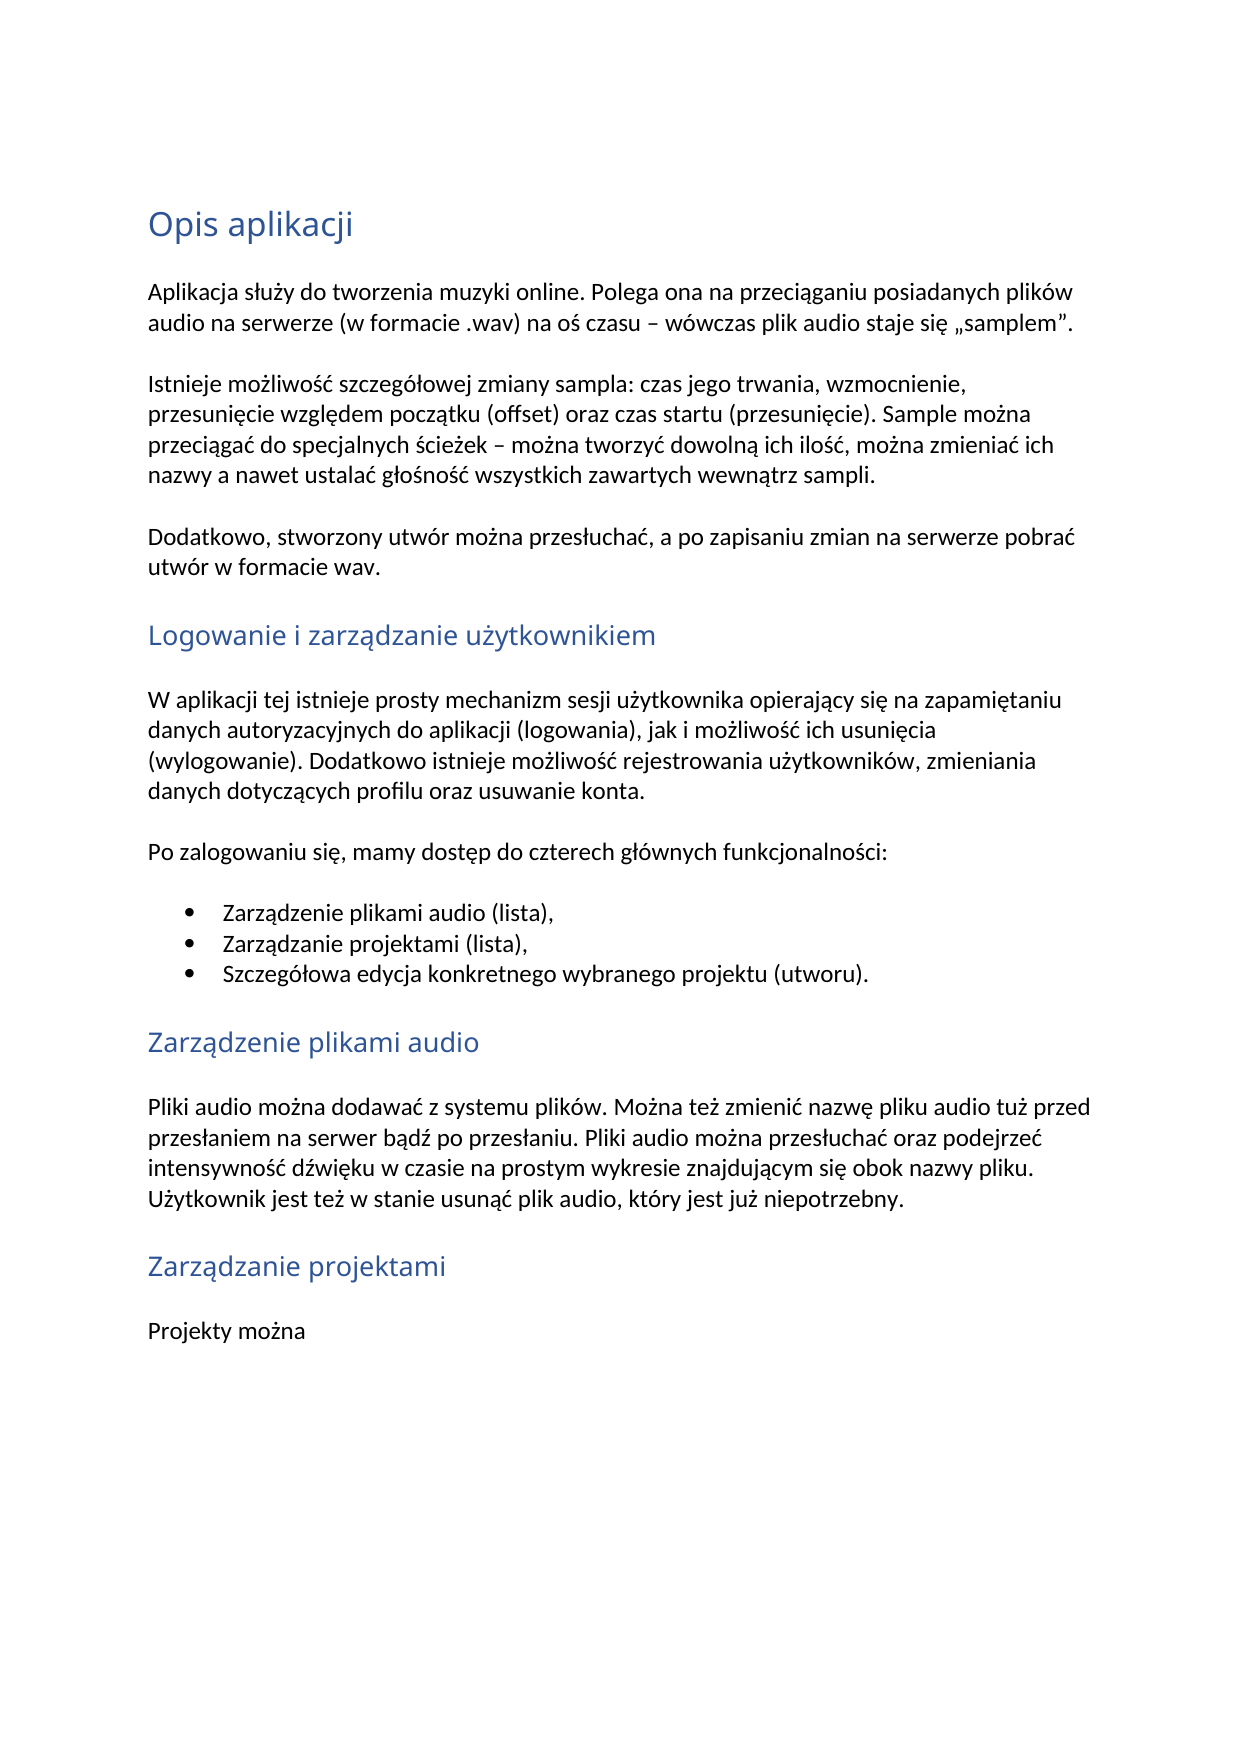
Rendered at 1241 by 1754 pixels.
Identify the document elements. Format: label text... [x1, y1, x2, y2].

text W aplikacji tej istnieje prosty mechanizm sesji użytkownika opierający się na zapamiętaniu danych autoryzacyjnych do aplikacji (logowania), jak i możliwość ich usunięcia (wylogowanie). Dodatkowo istnieje możliwość rejestrowania użytkowników, zmieniania danych dotyczących profilu oraz usuwanie konta. [148, 684, 1093, 806]
subtitle Zarządzenie plikami audio [148, 1024, 1093, 1061]
text Dodatkowo, stworzony utwór można przesłuchać, a po zapisaniu zmian na serwerze pobrać utwór w formacie wav. [148, 521, 1093, 582]
text Projekty można [148, 1315, 1093, 1346]
subtitle Logowanie i zarządzanie użytkownikiem [148, 616, 1093, 653]
subtitle Zarządzanie projektami [148, 1248, 1093, 1285]
list Szczegółowa edycja konkretnego wybranego projektu (utworu). [185, 958, 1093, 989]
subtitle Opis aplikacji [148, 201, 1093, 246]
list Zarządzenie plikami audio (lista), [185, 897, 1093, 928]
text Aplikacja służy do tworzenia muzyki online. Polega ona na przeciąganiu posiadanych plików audio na serwerze (w formacie .wav) na oś czasu – wówczas plik audio staje się „samplem”. [148, 277, 1093, 338]
text Po zalogowaniu się, mamy dostęp do czterech głównych funkcjonalności: [148, 836, 1093, 867]
list Zarządzanie projektami (lista), [185, 928, 1093, 958]
text Istnieje możliwość szczegółowej zmiany sampla: czas jego trwania, wzmocnienie, przesunięcie względem początku (offset) oraz czas startu (przesunięcie). Sample można przeciągać do specjalnych ścieżek – można tworzyć dowolną ich ilość, można zmieniać ich nazwy a nawet ustalać głośność wszystkich zawartych wewnątrz sampli. [148, 368, 1093, 490]
text Pliki audio można dodawać z systemu plików. Można też zmienić nazwę pliku audio tuż przed przesłaniem na serwer bądź po przesłaniu. Pliki audio można przesłuchać oraz podejrzeć intensywność dźwięku w czasie na prostym wykresie znajdującym się obok nazwy pliku. Użytkownik jest też w stanie usunąć plik audio, który jest już niepotrzebny. [148, 1091, 1093, 1213]
